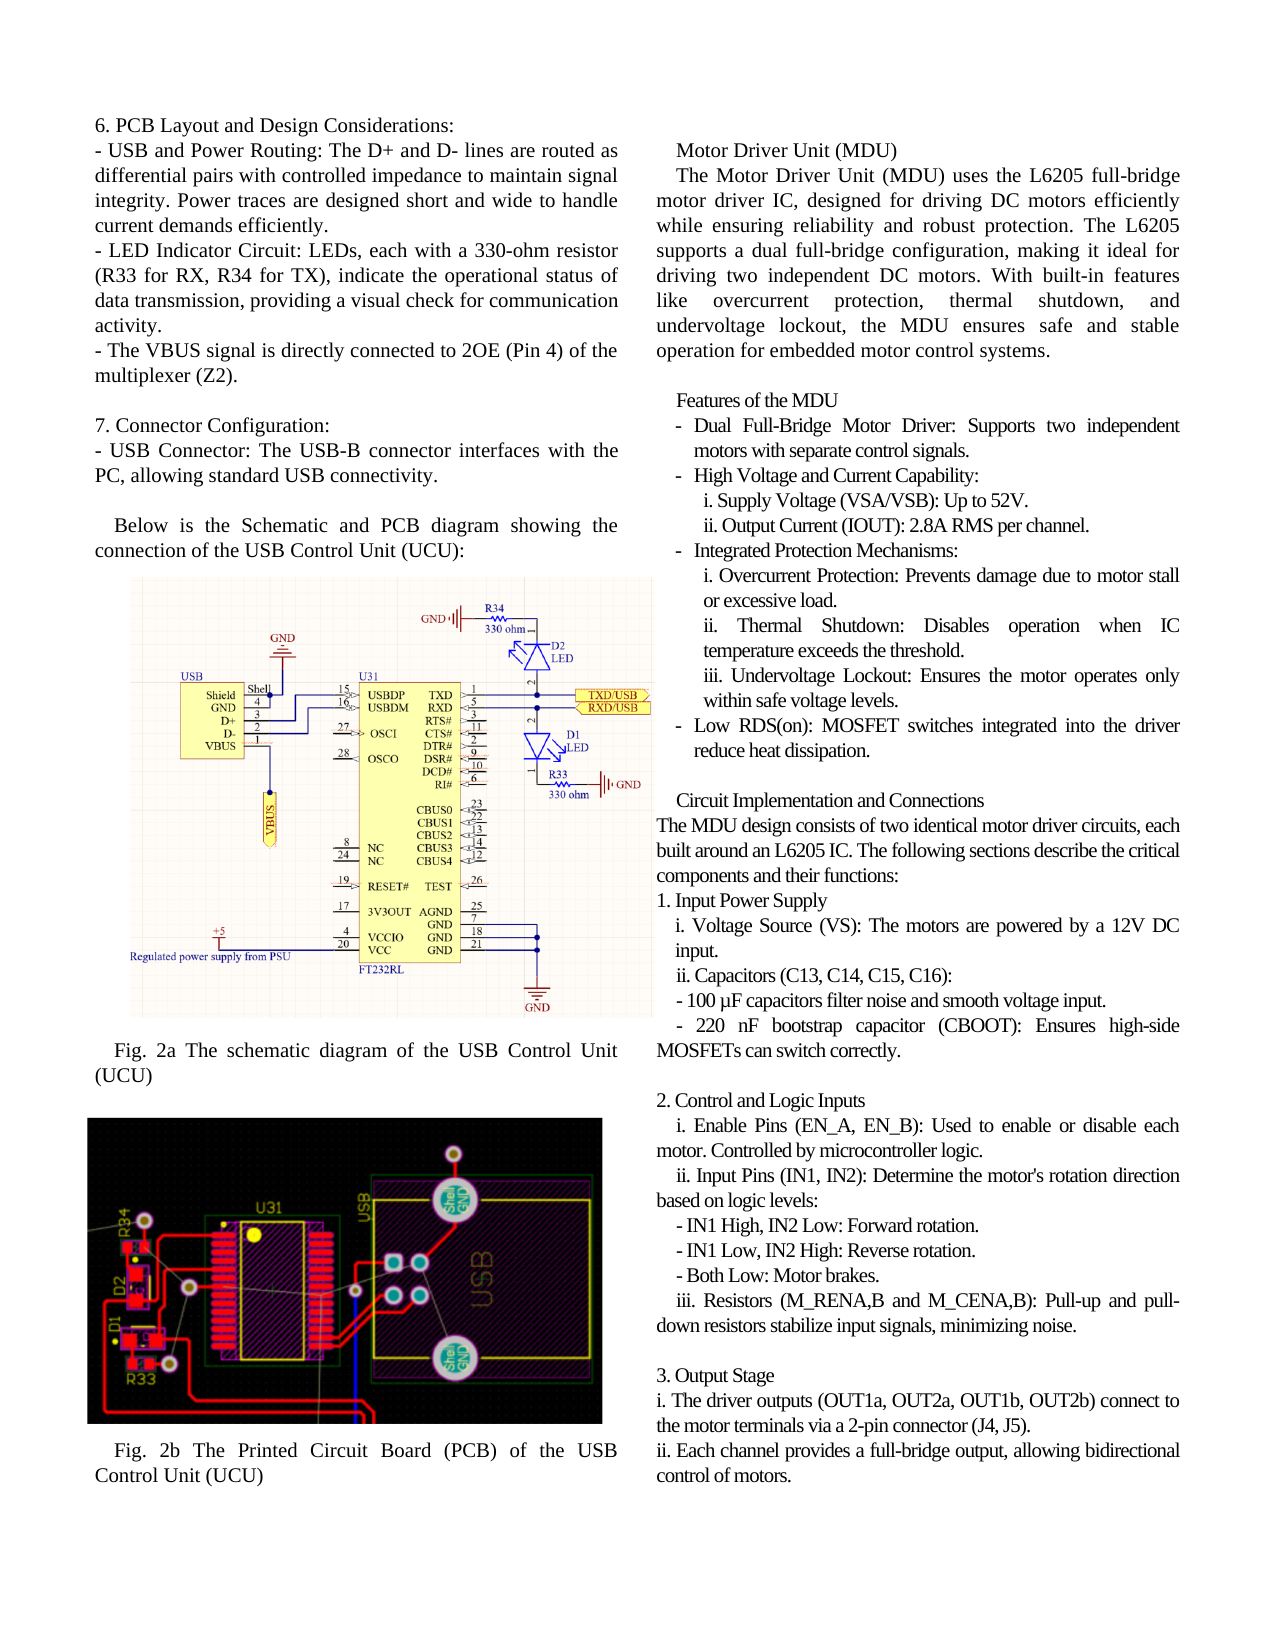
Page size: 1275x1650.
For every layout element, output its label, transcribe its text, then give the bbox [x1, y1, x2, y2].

text - IN1 Low, IN2 High: Reverse rotation. [656, 1237, 1181, 1262]
text i. The driver outputs (OUT1a, OUT2a, OUT1b, OUT2b) connect to the motor terminals via a 2-pin connector (J4, J5). [656, 1387, 1181, 1437]
text ii. Input Pins (IN1, IN2): Determine the motor's rotation direction based on logic levels: [656, 1162, 1181, 1212]
text ii. Capacitors (C13, C14, C15, C16): [656, 962, 1181, 987]
text Features of the MDU [656, 387, 1181, 412]
list Integrated Protection Mechanisms: [675, 537, 1181, 562]
text Motor Driver Unit (MDU) [656, 137, 1181, 162]
text Fig. 2b The Printed Circuit Board (PCB) of the USB Control Unit (UCU) [94, 1437, 619, 1487]
list Dual Full-Bridge Motor Driver: Supports two independent motors with separate control signals. [675, 412, 1181, 462]
list Low RDS(on): MOSFET switches integrated into the driver reduce heat dissipation. [675, 712, 1181, 762]
text i. Enable Pins (EN_A, EN_B): Used to enable or disable each motor. Controlled by microcontroller logic. [656, 1112, 1181, 1162]
text ii. Output Current (IOUT): 2.8A RMS per channel. [694, 512, 1181, 537]
list High Voltage and Current Capability: [675, 462, 1181, 487]
text i. Voltage Source (VS): The motors are powered by a 12V DC input. [675, 912, 1181, 962]
text i. Overcurrent Protection: Prevents damage due to motor stall or excessive load. [703, 562, 1181, 612]
text The MDU design consists of two identical motor driver circuits, each built around an L6205 IC. The following sections describe the critical components and their functions: [656, 812, 1181, 887]
text Circuit Implementation and Connections [656, 787, 1181, 812]
text - 220 nF bootstrap capacitor (CBOOT): Ensures high-side MOSFETs can switch correctly. [656, 1012, 1181, 1062]
text The Motor Driver Unit (MDU) uses the L6205 full-bridge motor driver IC, designed for driving DC motors efficiently while ensuring reliability and robust protection. The L6205 supports a dual full-bridge configuration, making it ideal for driving two independent DC motors. With built-in features like overcurrent protection, thermal shutdown, and undervoltage lockout, the MDU ensures safe and stable operation for embedded motor control systems. [656, 162, 1181, 362]
text 2. Control and Logic Inputs [656, 1087, 1181, 1112]
text ii. Each channel provides a full-bridge output, allowing bidirectional control of motors. [656, 1437, 1181, 1487]
text - The VBUS signal is directly connected to 2OE (Pin 4) of the multiplexer (Z2). [94, 337, 619, 387]
text - 100 µF capacitors filter noise and smooth voltage input. [656, 987, 1181, 1012]
text Fig. 2a The schematic diagram of the USB Control Unit (UCU) [94, 1037, 619, 1087]
text - USB Connector: The USB-B connector interfaces with the PC, allowing standard USB connectivity. [94, 437, 619, 487]
text - IN1 High, IN2 Low: Forward rotation. [656, 1212, 1181, 1237]
text Below is the Schematic and PCB diagram showing the connection of the USB Control Unit (UCU): [94, 512, 619, 562]
text i. Supply Voltage (VSA/VSB): Up to 52V. [694, 487, 1181, 512]
picture [130, 577, 655, 1018]
text - USB and Power Routing: The D+ and D- lines are routed as differential pairs with controlled impedance to maintain signal integrity. Power traces are designed short and wide to handle current demands efficiently. [94, 137, 619, 237]
list Input Power Supply [656, 887, 1181, 912]
text 3. Output Stage [656, 1362, 1181, 1387]
text 7. Connector Configuration: [94, 412, 619, 437]
text iii. Undervoltage Lockout: Ensures the motor operates only within safe voltage levels. [703, 662, 1181, 712]
text ii. Thermal Shutdown: Disables operation when IC temperature exceeds the threshold. [703, 612, 1181, 662]
text - Both Low: Motor brakes. [656, 1262, 1181, 1287]
text iii. Resistors (M_RENA,B and M_CENA,B): Pull-up and pull-down resistors stabilize input signals, minimizing noise. [656, 1287, 1181, 1337]
picture [87, 1118, 603, 1424]
text - LED Indicator Circuit: LEDs, each with a 330-ohm resistor (R33 for RX, R34 for TX), indicate the operational status of data transmission, providing a visual check for communication activity. [94, 237, 619, 337]
text 6. PCB Layout and Design Considerations: [94, 112, 619, 137]
